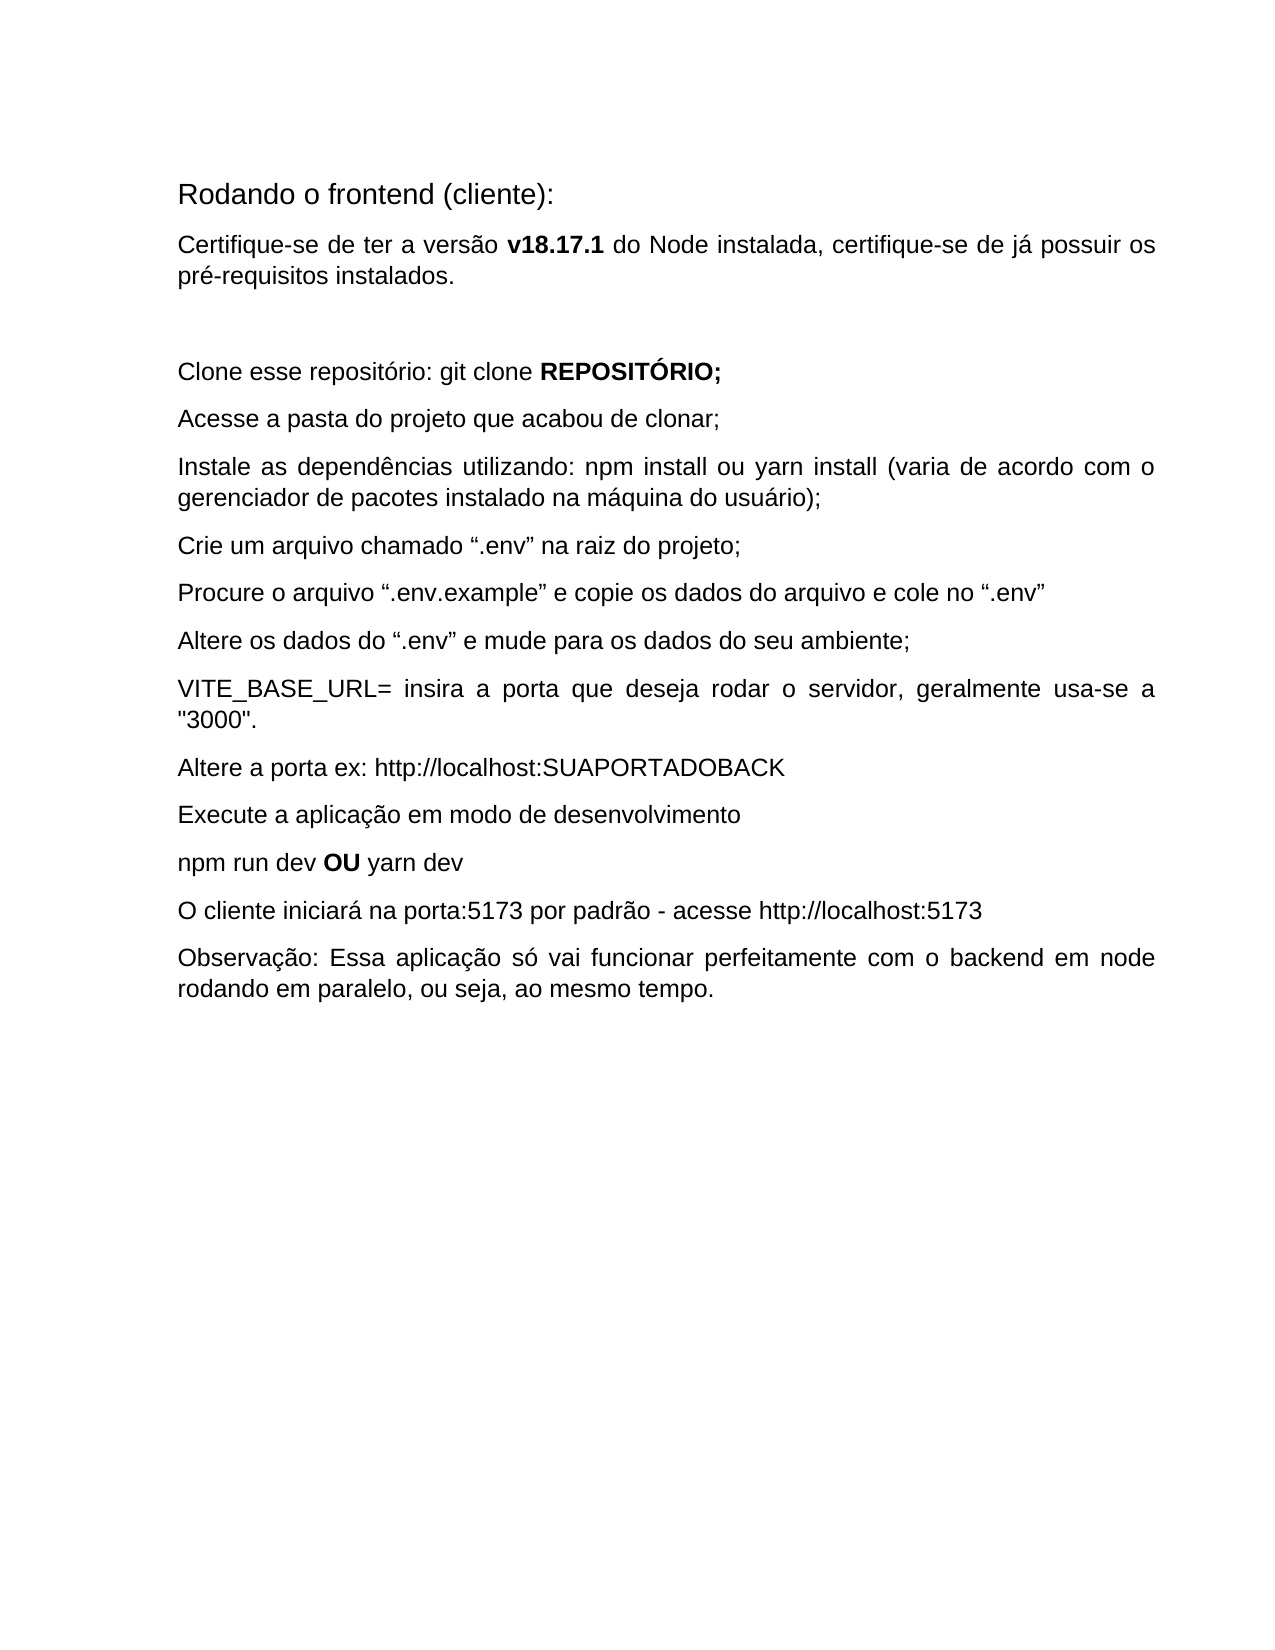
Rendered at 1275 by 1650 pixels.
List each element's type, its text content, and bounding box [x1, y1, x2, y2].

text Observação: Essa aplicação só vai funcionar perfeitamente com o backend em node rodando em paralelo, ou seja, ao mesmo tempo. [177, 943, 1157, 1003]
text Instale as dependências utilizando: npm install ou yarn install (varia de acordo com o gerenciador de pacotes instalado na máquina do usuário); [177, 452, 1157, 512]
text Crie um arquivo chamado “.env” na raiz do projeto; [177, 531, 1157, 559]
text Certifique-se de ter a versão v18.17.1 do Node instalada, certifique-se de já possuir os pré-requisitos instalados. [177, 230, 1157, 290]
subtitle Rodando o frontend (cliente): [177, 177, 1157, 211]
text Clone esse repositório: git clone REPOSITÓRIO; [177, 356, 1157, 385]
text Acesse a pasta do projeto que acabou de clonar; [177, 404, 1157, 433]
text npm run dev OU yarn dev [177, 848, 1157, 877]
text VITE_BASE_URL= insira a porta que deseja rodar o servidor, geralmente usa-se a "3000". [177, 674, 1157, 733]
text Execute a aplicação em modo de desenvolvimento [177, 800, 1157, 829]
text Altere a porta ex: http://localhost:SUAPORTADOBACK [177, 752, 1157, 781]
text Procure o arquivo “.env.example” e copie os dados do arquivo e cole no “.env” [177, 578, 1157, 607]
text Altere os dados do “.env” e mude para os dados do seu ambiente; [177, 626, 1157, 655]
text O cliente iniciará na porta:5173 por padrão - acesse http://localhost:5173 [177, 896, 1157, 924]
